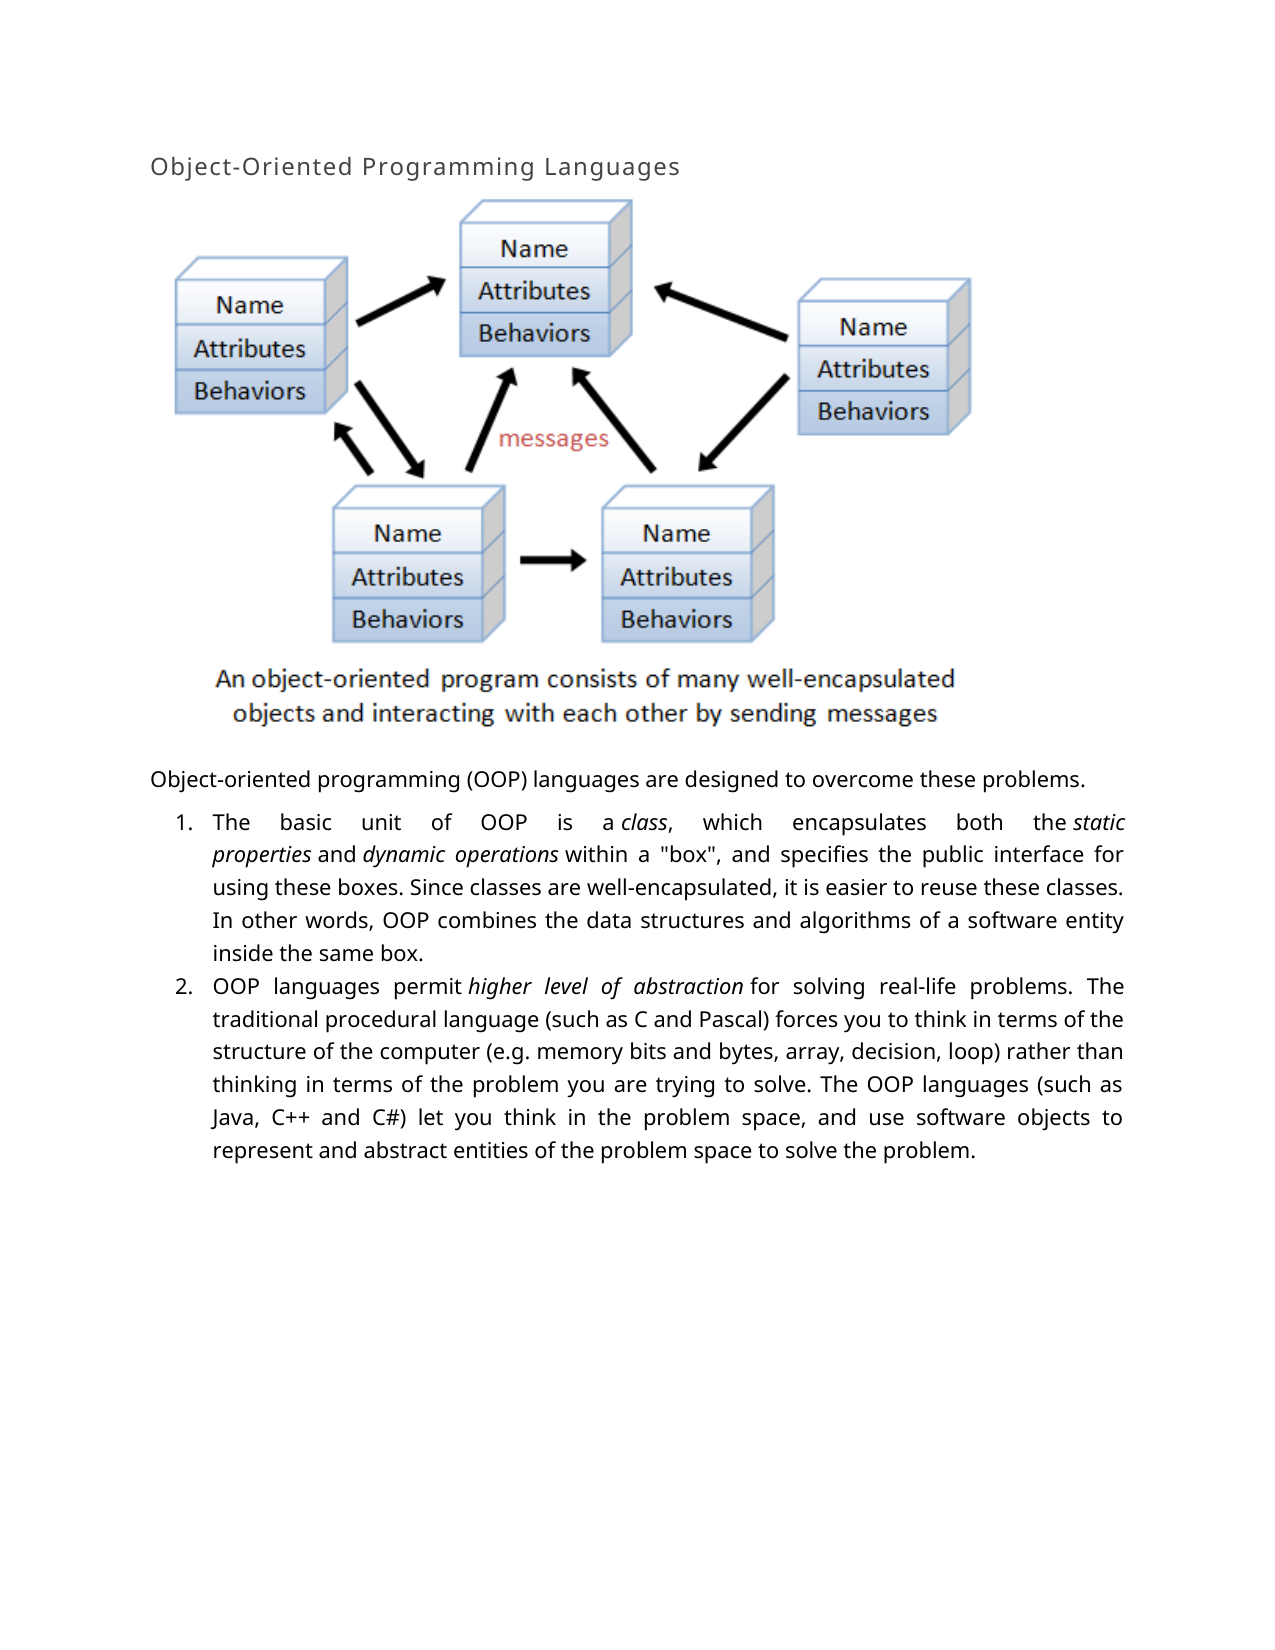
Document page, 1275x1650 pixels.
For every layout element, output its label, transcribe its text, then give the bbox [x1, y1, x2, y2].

subtitle Object-Oriented Programming Languages [150, 150, 1125, 183]
list OOP languages permit higher level of abstraction for solving real-life problems. The traditional procedural language (such as C and Pascal) forces you to think in terms of the structure of the computer (e.g. memory bits and bytes, array, decision, loop) rather than thinking in terms of the problem you are trying to solve. The OOP languages (such as Java, C++ and C#) let you think in the problem space, and use software objects to represent and abstract entities of the problem space to solve the problem. [175, 968, 1125, 1164]
list The basic unit of OOP is a class, which encapsulates both the static properties and dynamic operations within a "box", and specifies the public interface for using these boxes. Since classes are well-encapsulated, it is easier to reuse these classes. In other words, OOP combines the data structures and algorithms of a software entity inside the same box. [175, 804, 1125, 968]
picture [150, 187, 991, 736]
text Object-oriented programming (OOP) languages are designed to overcome these problems. [150, 761, 1125, 794]
